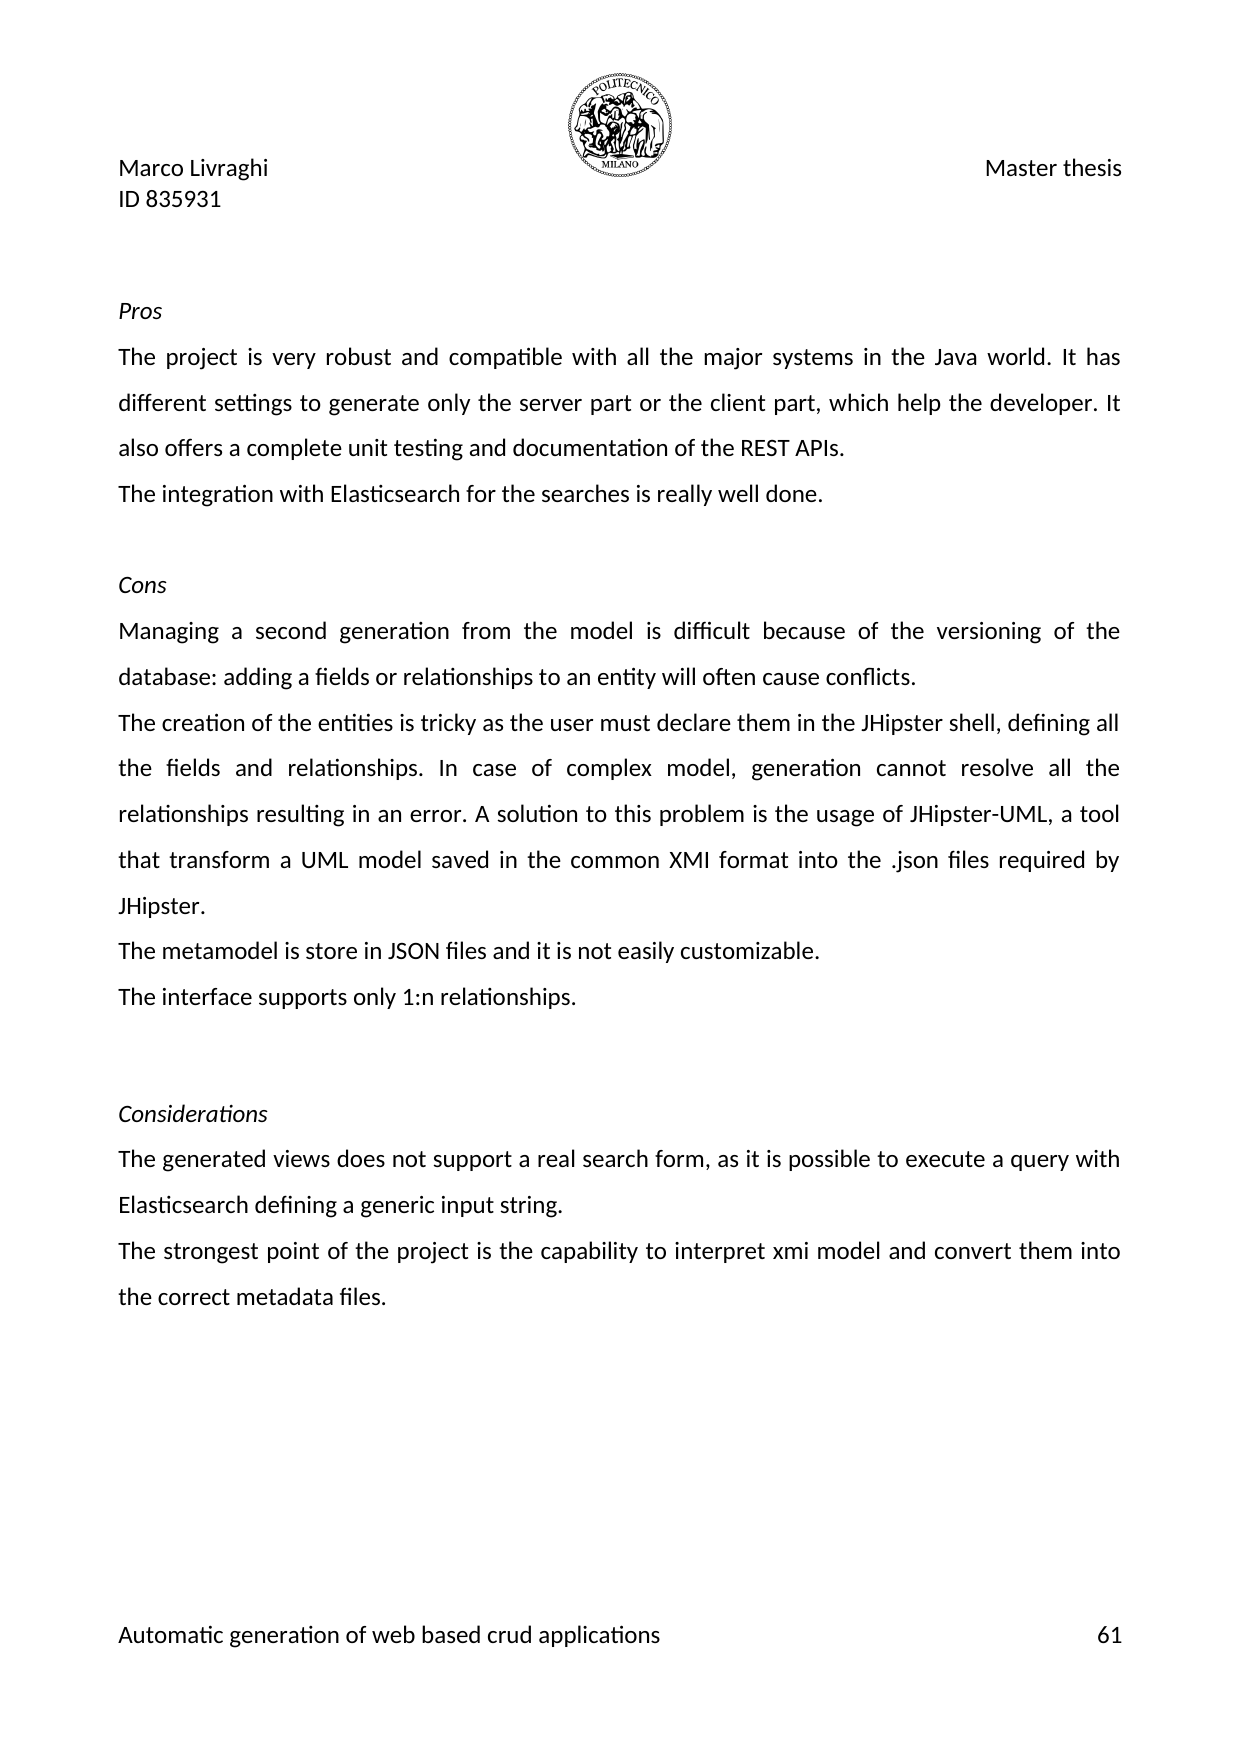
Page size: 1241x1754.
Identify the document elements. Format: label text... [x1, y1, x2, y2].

text The metamodel is store in JSON files and it is not easily customizable. [118, 936, 1122, 966]
text The creation of the entities is tricky as the user must declare them in the JHipster shell, defining all the fields and relationships. In case of complex model, generation cannot resolve all the relationships resulting in an error. A solution to this problem is the usage of JHipster-UML, a tool that transform a UML model saved in the common XMI format into the .json files required by JHipster. [118, 707, 1122, 920]
text The integration with Elasticsearch for the searches is really well done. [118, 478, 1122, 509]
text Considerations [118, 1098, 1122, 1128]
text Managing a second generation from the model is difficult because of the versioning of the database: adding a fields or relationships to an entity will often cause conflicts. [118, 615, 1122, 692]
text Pros [118, 295, 1122, 326]
text The strongest point of the project is the capability to interpret xmi model and convert them into the correct metadata files. [118, 1235, 1122, 1311]
text The project is very robust and compatible with all the major systems in the Java world. It has different settings to generate only the server part or the client part, which help the developer. It also offers a complete unit testing and documentation of the REST APIs. [118, 341, 1122, 463]
picture [568, 73, 672, 177]
text The generated views does not support a real search form, as it is possible to execute a query with Elasticsearch defining a generic input string. [118, 1143, 1122, 1220]
text Cons [118, 570, 1122, 600]
text The interface supports only 1:n relationships. [118, 981, 1122, 1012]
